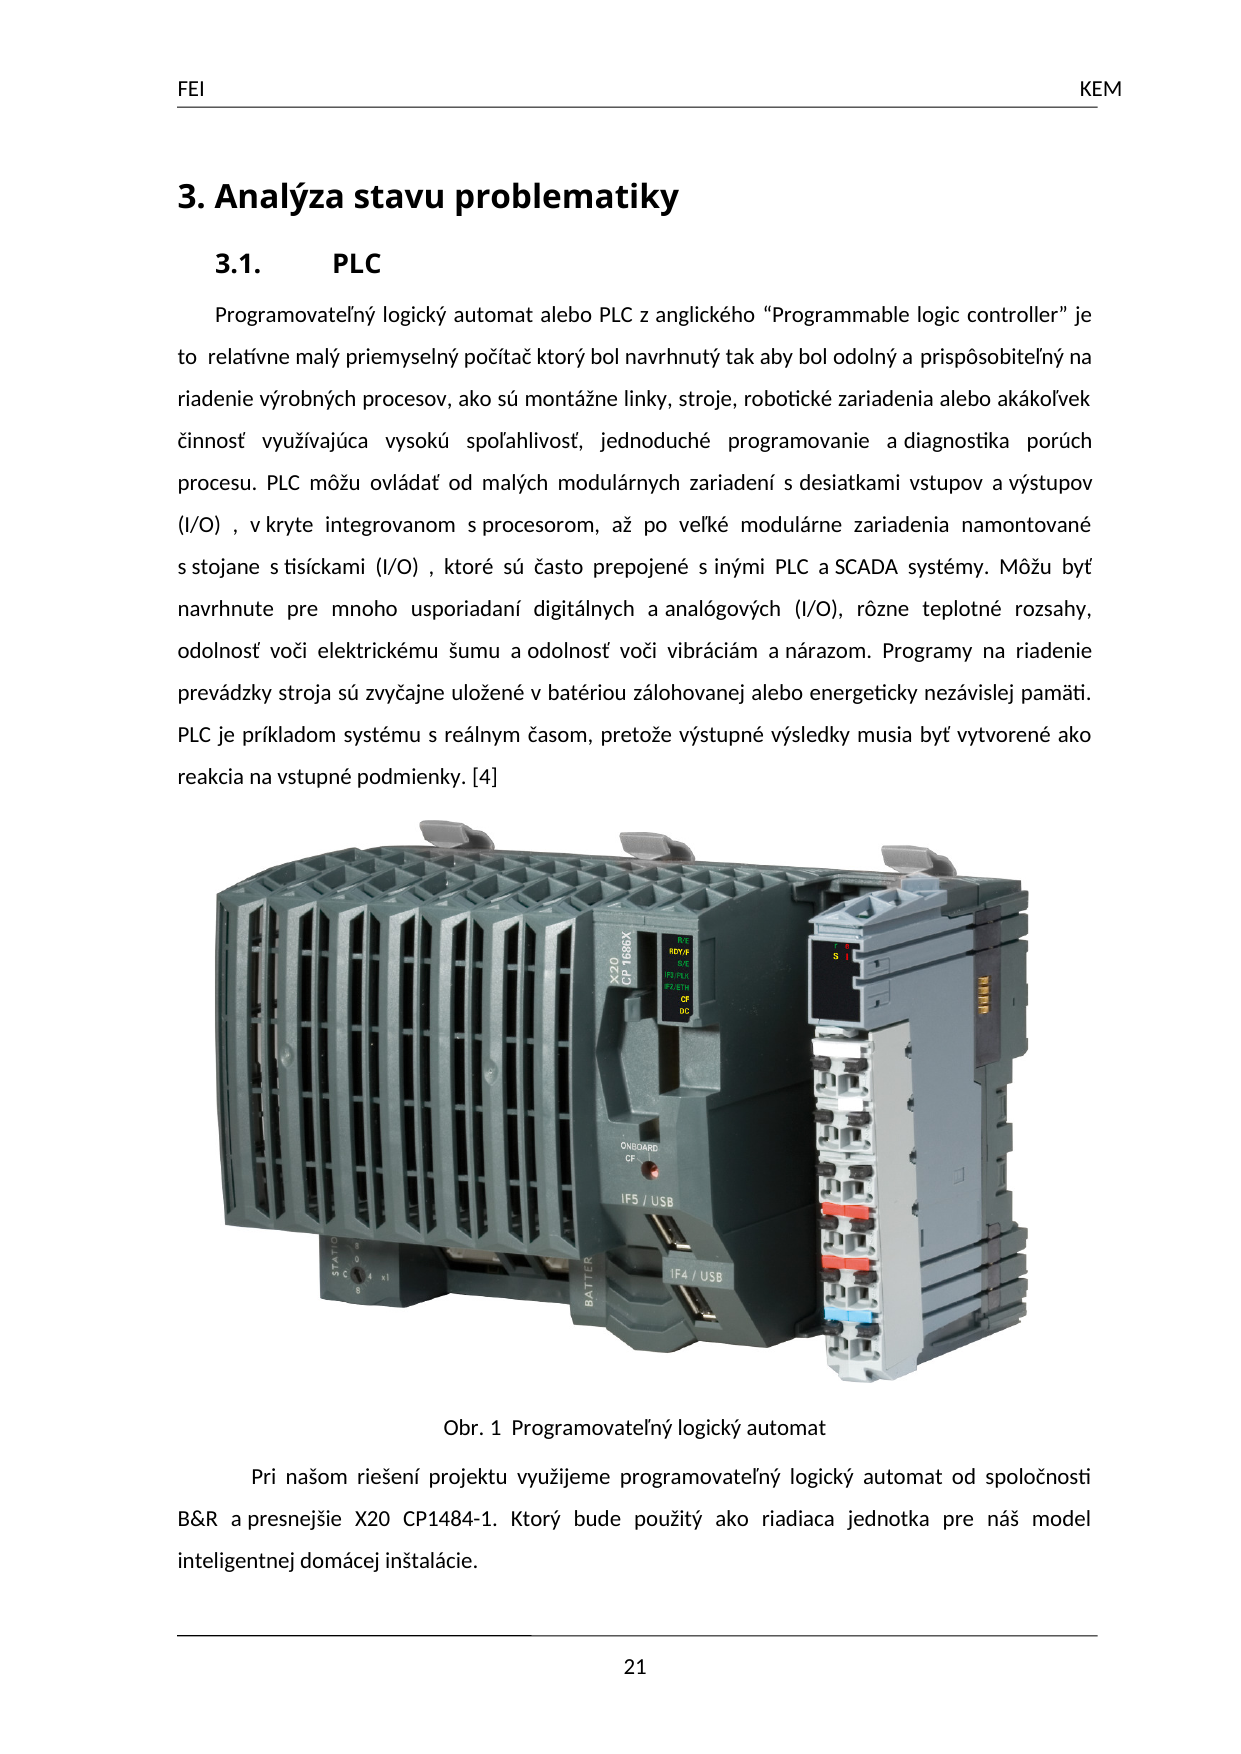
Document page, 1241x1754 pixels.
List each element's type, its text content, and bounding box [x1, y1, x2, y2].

text Obr. 1 Programovateľný logický automat [177, 1413, 1092, 1441]
text Programovateľný logický automat alebo PLC z anglického “Programmable logic controller” je to relatívne malý priemyselný počítač ktorý bol navrhnutý tak aby bol odolný a prispôsobiteľný na riadenie výrobných procesov, ako sú montážne linky, stroje, robotické zariadenia alebo akákoľvek činnosť využívajúca vysokú spoľahlivosť, jednoduché programovanie a diagnostika porúch procesu. PLC môžu ovládať od malých modulárnych zariadení s desiatkami vstupov a výstupov (I/O) , v kryte integrovanom s procesorom, až po veľké modulárne zariadenia namontované s stojane s tisíckami (I/O) , ktoré sú často prepojené s inými PLC a SCADA systémy. Môžu byť navrhnute pre mnoho usporiadaní digitálnych a analógových (I/O), rôzne teplotné rozsahy, odolnosť voči elektrickému šumu a odolnosť voči vibráciám a nárazom. Programy na riadenie prevádzky stroja sú zvyčajne uložené v batériou zálohovanej alebo energeticky nezávislej pamäti. PLC je príkladom systému s reálnym časom, pretože výstupné výsledky musia byť vytvorené ako reakcia na vstupné podmienky. [4] [177, 300, 1092, 790]
picture [214, 820, 1029, 1383]
text Pri našom riešení projektu využijeme programovateľný logický automat od spoločnosti B&R a presnejšie X20 CP1484-1. Ktorý bude použitý ako riadiaca jednotka pre náš model inteligentnej domácej inštalácie. [177, 1462, 1092, 1574]
text Analýza stavu problematiky [177, 173, 1092, 218]
text PLC [215, 245, 1092, 282]
